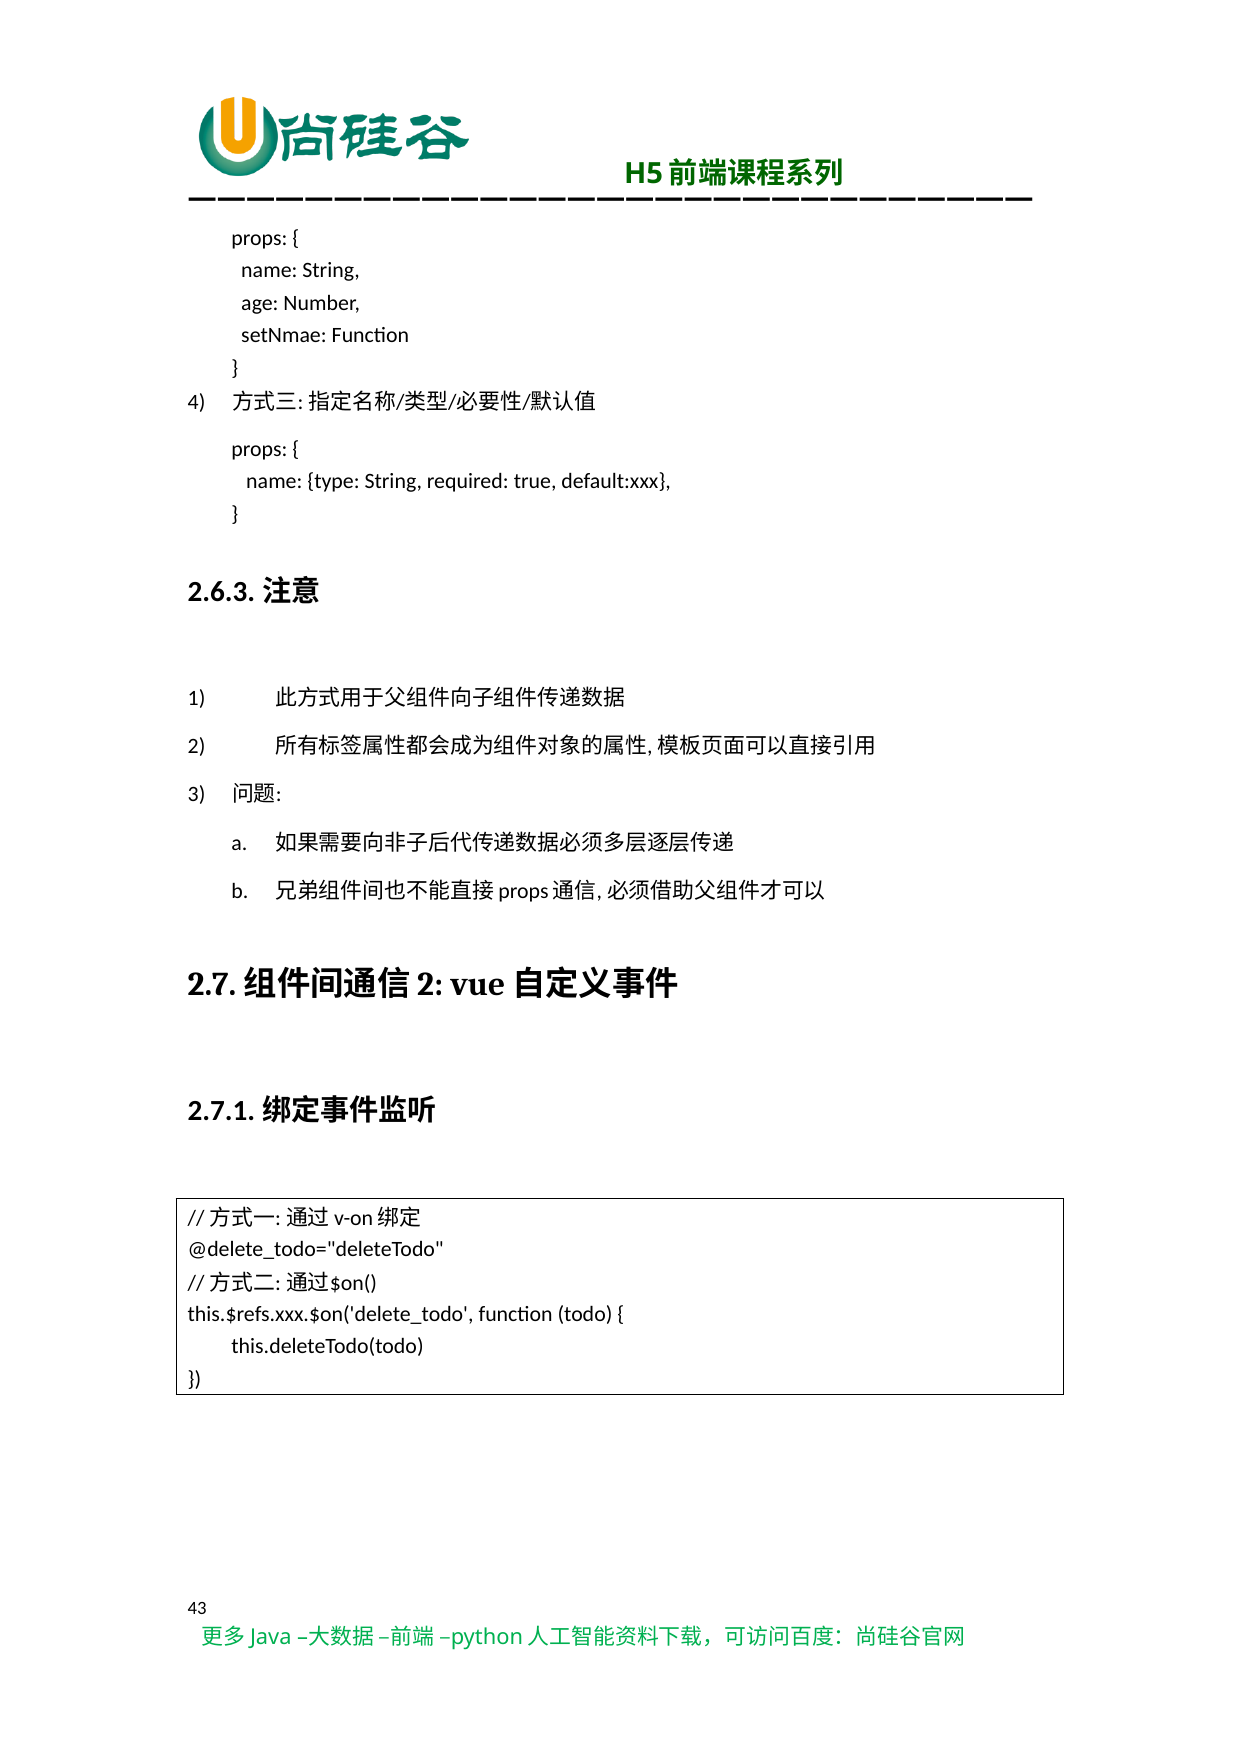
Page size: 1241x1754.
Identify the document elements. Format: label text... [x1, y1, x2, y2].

list 问题: [187, 776, 1053, 808]
text name: {type: String, required: true, default:xxx}, [187, 464, 1053, 497]
text name: String, [187, 253, 1053, 286]
list 此方式用于父组件向子组件传递数据 [187, 679, 1053, 712]
text } [187, 497, 1053, 529]
text setNmae: Function [187, 318, 1053, 351]
table_header // 方式一: 通过v-on绑定 @delete_todo="deleteTodo" // 方式二: 通过$on() this.$refs.xxx.$on('delete_todo', function (todo) { this.deleteTodo(todo) }) [177, 1199, 1063, 1394]
subtitle 2.7. 组件间通信2: vue自定义事件 [187, 948, 1053, 1013]
picture [187, 88, 476, 184]
text } [187, 351, 1053, 383]
list 如果需要向非子后代传递数据必须多层逐层传递 [231, 824, 1053, 857]
list 方式三: 指定名称/类型/必要性/默认值 [187, 383, 1053, 416]
list 兄弟组件间也不能直接props通信, 必须借助父组件才可以 [231, 873, 1053, 905]
text props: { [187, 432, 1053, 464]
text age: Number, [187, 286, 1053, 318]
list 所有标签属性都会成为组件对象的属性, 模板页面可以直接引用 [187, 728, 1053, 760]
text props: { [187, 221, 1053, 253]
subtitle 2.7.1. 绑定事件监听 [187, 1075, 1053, 1140]
subtitle 2.6.3. 注意 [187, 556, 1053, 621]
